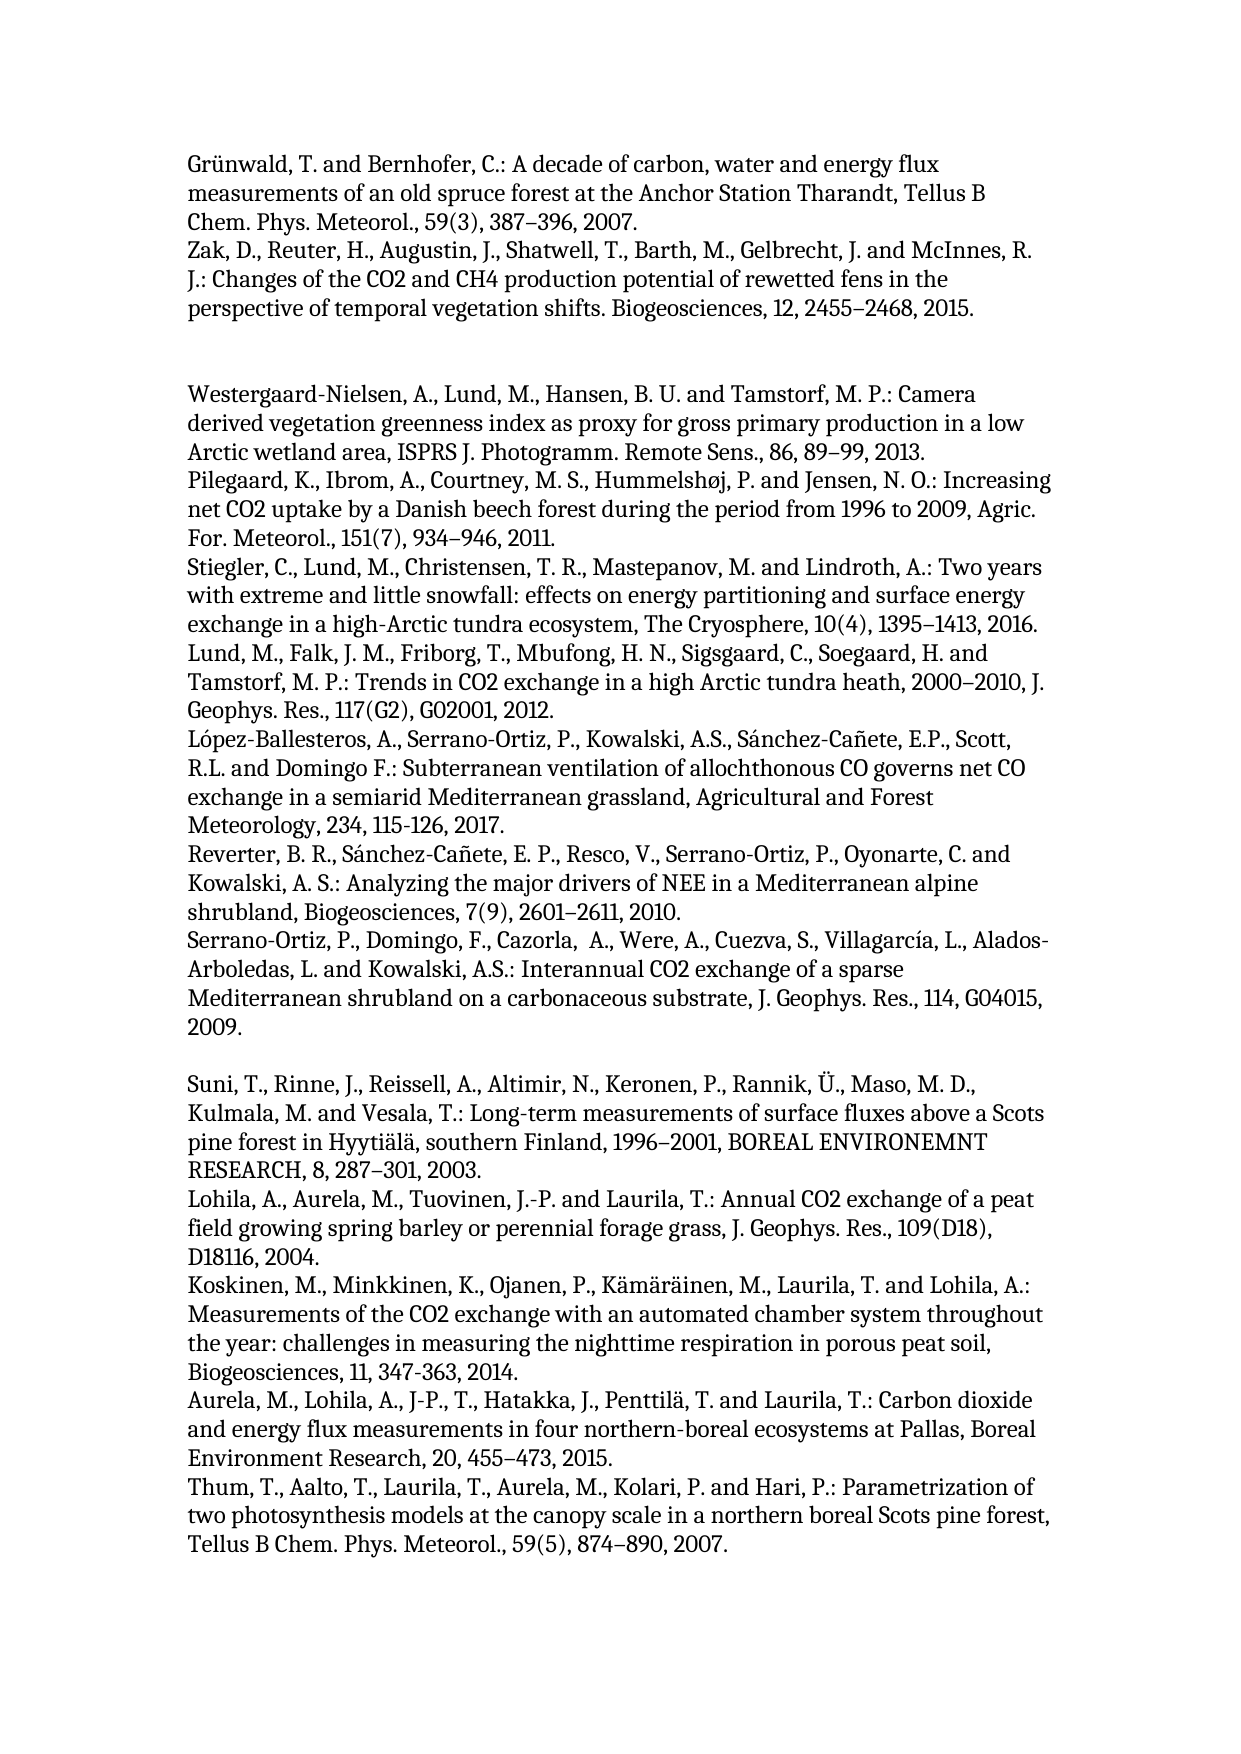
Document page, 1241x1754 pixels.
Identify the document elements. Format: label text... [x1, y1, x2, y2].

text Stiegler, C., Lund, M., Christensen, T. R., Mastepanov, M. and Lindroth, A.: Two years with extreme and little snowfall: effects on energy partitioning and surface energy exchange in a high-Arctic tundra ecosystem, The Cryosphere, 10(4), 1395–1413, 2016. [187, 552, 1053, 639]
text Westergaard-Nielsen, A., Lund, M., Hansen, B. U. and Tamstorf, M. P.: Camera derived vegetation greenness index as proxy for gross primary production in a low Arctic wetland area, ISPRS J. Photogramm. Remote Sens., 86, 89–99, 2013. [187, 380, 1053, 466]
text Lund, M., Falk, J. M., Friborg, T., Mbufong, H. N., Sigsgaard, C., Soegaard, H. and Tamstorf, M. P.: Trends in CO2 exchange in a high Arctic tundra heath, 2000–2010, J. Geophys. Res., 117(G2), G02001, 2012. [187, 639, 1053, 725]
text López-Ballesteros, A., Serrano-Ortiz, P., Kowalski, A.S., Sánchez-Cañete, E.P., Scott, R.L. and Domingo F.: Subterranean ventilation of allochthonous CO governs net CO exchange in a semiarid Mediterranean grassland, Agricultural and Forest Meteorology, 234, 115-126, 2017. [187, 725, 1053, 840]
text Thum, T., Aalto, T., Laurila, T., Aurela, M., Kolari, P. and Hari, P.: Parametrization of two photosynthesis models at the canopy scale in a northern boreal Scots pine forest, Tellus B Chem. Phys. Meteorol., 59(5), 874–890, 2007. [187, 1472, 1053, 1559]
text Zak, D., Reuter, H., Augustin, J., Shatwell, T., Barth, M., Gelbrecht, J. and McInnes, R. J.: Changes of the CO2 and CH4 production potential of rewetted fens in the perspective of temporal vegetation shifts. Biogeosciences, 12, 2455–2468, 2015. [187, 236, 1053, 322]
text Aurela, M., Lohila, A., J-P., T., Hatakka, J., Penttilä, T. and Laurila, T.: Carbon dioxide and energy flux measurements in four northern-boreal ecosystems at Pallas, Boreal Environment Research, 20, 455–473, 2015. [187, 1386, 1053, 1472]
text Koskinen, M., Minkkinen, K., Ojanen, P., Kämäräinen, M., Laurila, T. and Lohila, A.: Measurements of the CO2 exchange with an automated chamber system throughout the year: challenges in measuring the nighttime respiration in porous peat soil, Biogeosciences, 11, 347-363, 2014. [187, 1271, 1053, 1386]
text Pilegaard, K., Ibrom, A., Courtney, M. S., Hummelshøj, P. and Jensen, N. O.: Increasing net CO2 uptake by a Danish beech forest during the period from 1996 to 2009, Agric. For. Meteorol., 151(7), 934–946, 2011. [187, 466, 1053, 552]
text Suni, T., Rinne, J., Reissell, A., Altimir, N., Keronen, P., Rannik, Ü., Maso, M. D., Kulmala, M. and Vesala, T.: Long-term measurements of surface fluxes above a Scots pine forest in Hyytiälä, southern Finland, 1996–2001, BOREAL ENVIRONEMNT RESEARCH, 8, 287–301, 2003. [187, 1070, 1053, 1185]
text Serrano-Ortiz, P., Domingo, F., Cazorla, A., Were, A., Cuezva, S., Villagarcía, L., Alados-Arboledas, L. and Kowalski, A.S.: Interannual CO2 exchange of a sparse Mediterranean shrubland on a carbonaceous substrate, J. Geophys. Res., 114, G04015, 2009. [187, 926, 1053, 1041]
text Grünwald, T. and Bernhofer, C.: A decade of carbon, water and energy flux measurements of an old spruce forest at the Anchor Station Tharandt, Tellus B Chem. Phys. Meteorol., 59(3), 387–396, 2007. [187, 150, 1053, 236]
text Lohila, A., Aurela, M., Tuovinen, J.-P. and Laurila, T.: Annual CO2 exchange of a peat field growing spring barley or perennial forage grass, J. Geophys. Res., 109(D18), D18116, 2004. [187, 1185, 1053, 1271]
text Reverter, B. R., Sánchez-Cañete, E. P., Resco, V., Serrano-Ortiz, P., Oyonarte, C. and Kowalski, A. S.: Analyzing the major drivers of NEE in a Mediterranean alpine shrubland, Biogeosciences, 7(9), 2601–2611, 2010. [187, 840, 1053, 926]
